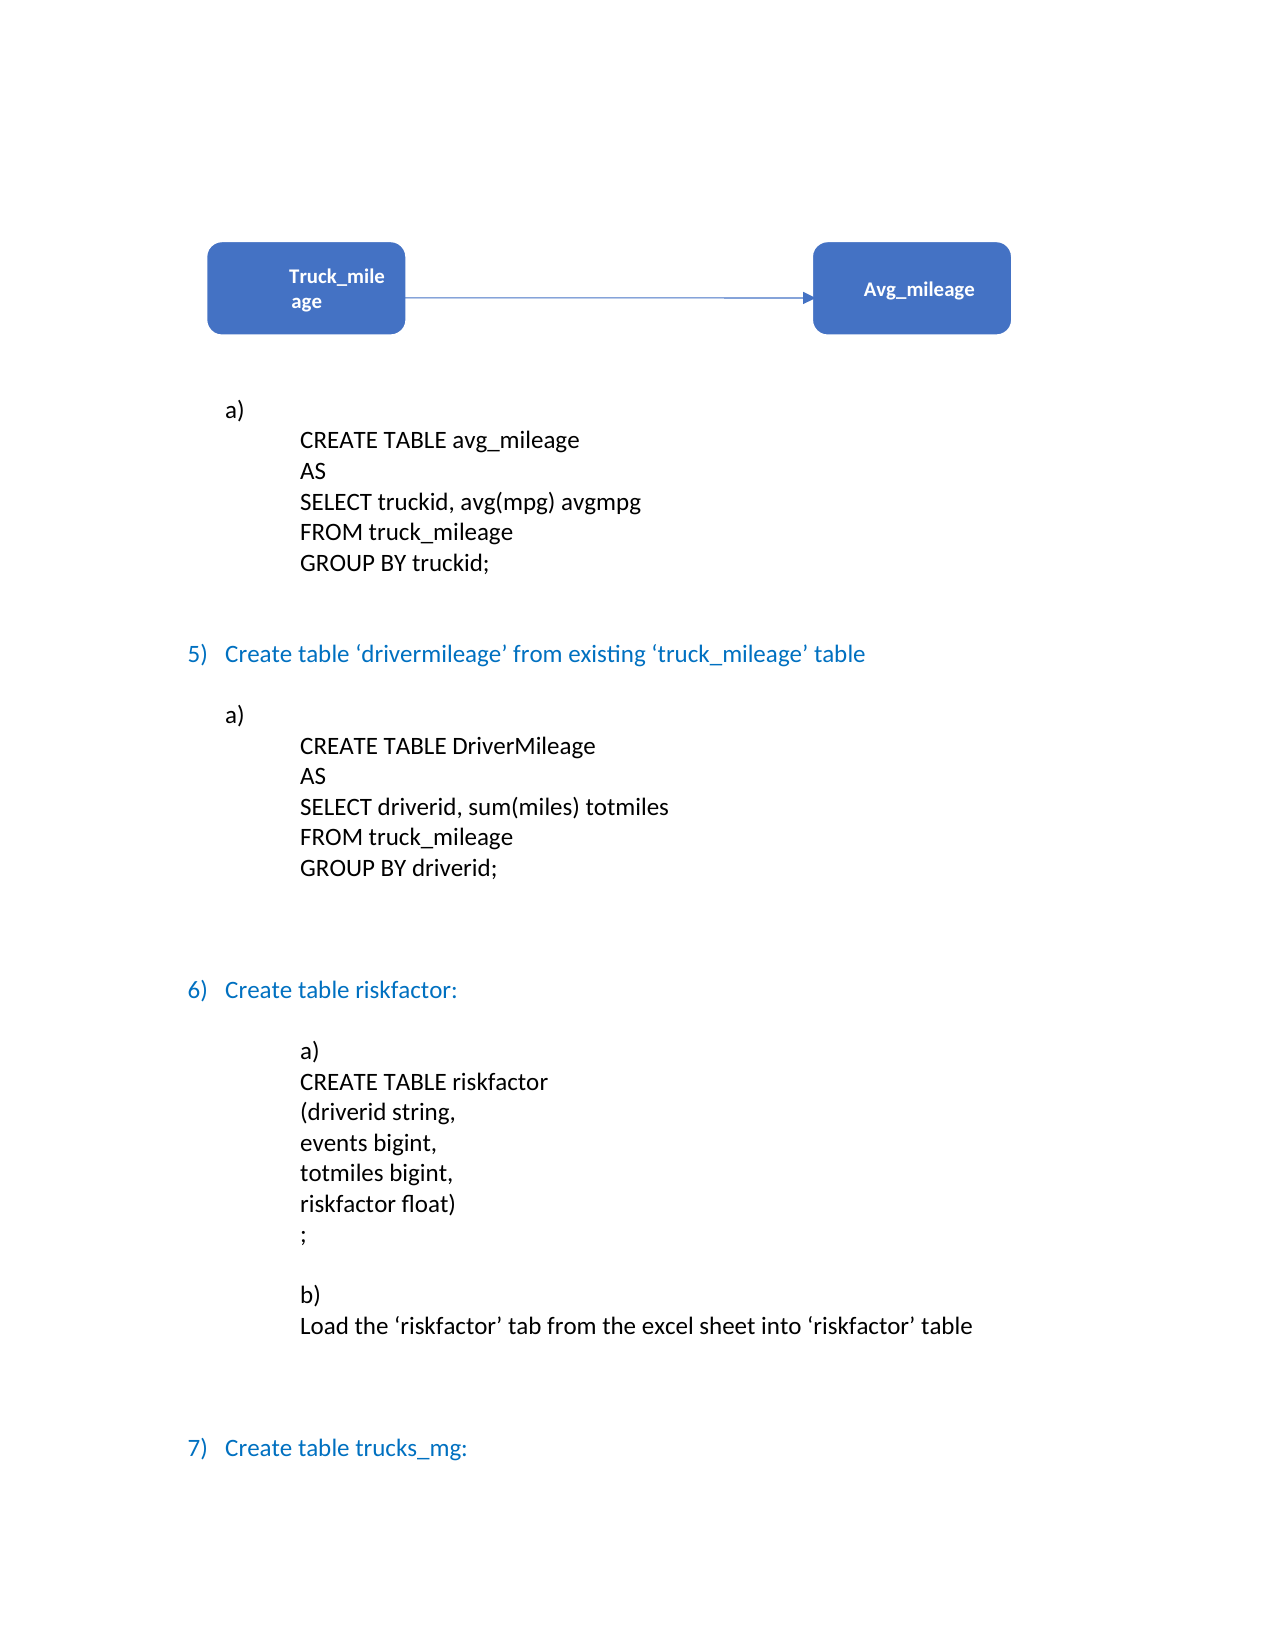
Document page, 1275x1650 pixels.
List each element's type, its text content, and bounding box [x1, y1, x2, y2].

text events bigint, [300, 1127, 1125, 1157]
text (driverid string, [300, 1096, 1125, 1127]
list Create table riskfactor: [187, 974, 1125, 1004]
text Load the ‘riskfactor’ tab from the excel sheet into ‘riskfactor’ table [300, 1310, 1125, 1340]
text ; [300, 1218, 1125, 1249]
text SELECT truckid, avg(mpg) avgmpg [300, 486, 1125, 516]
text SELECT driverid, sum(miles) totmiles [300, 791, 1125, 821]
text GROUP BY driverid; [300, 852, 1125, 882]
text CREATE TABLE DriverMileage [300, 730, 1125, 760]
text a) [300, 1035, 1125, 1066]
text AS [300, 455, 1125, 486]
text CREATE TABLE riskfactor [300, 1066, 1125, 1096]
text FROM truck_mileage [300, 821, 1125, 852]
text riskfactor float) [300, 1188, 1125, 1218]
list a) [225, 699, 1125, 730]
text totmiles bigint, [300, 1157, 1125, 1188]
text b) [300, 1279, 1125, 1310]
text FROM truck_mileage [300, 516, 1125, 547]
text AS [300, 760, 1125, 791]
text CREATE TABLE avg_mileage [300, 425, 1125, 455]
text GROUP BY truckid; [300, 547, 1125, 577]
list Create table trucks_mg: [187, 1432, 1125, 1462]
list Create table ‘drivermileage’ from existing ‘truck_mileage’ table [187, 638, 1125, 669]
